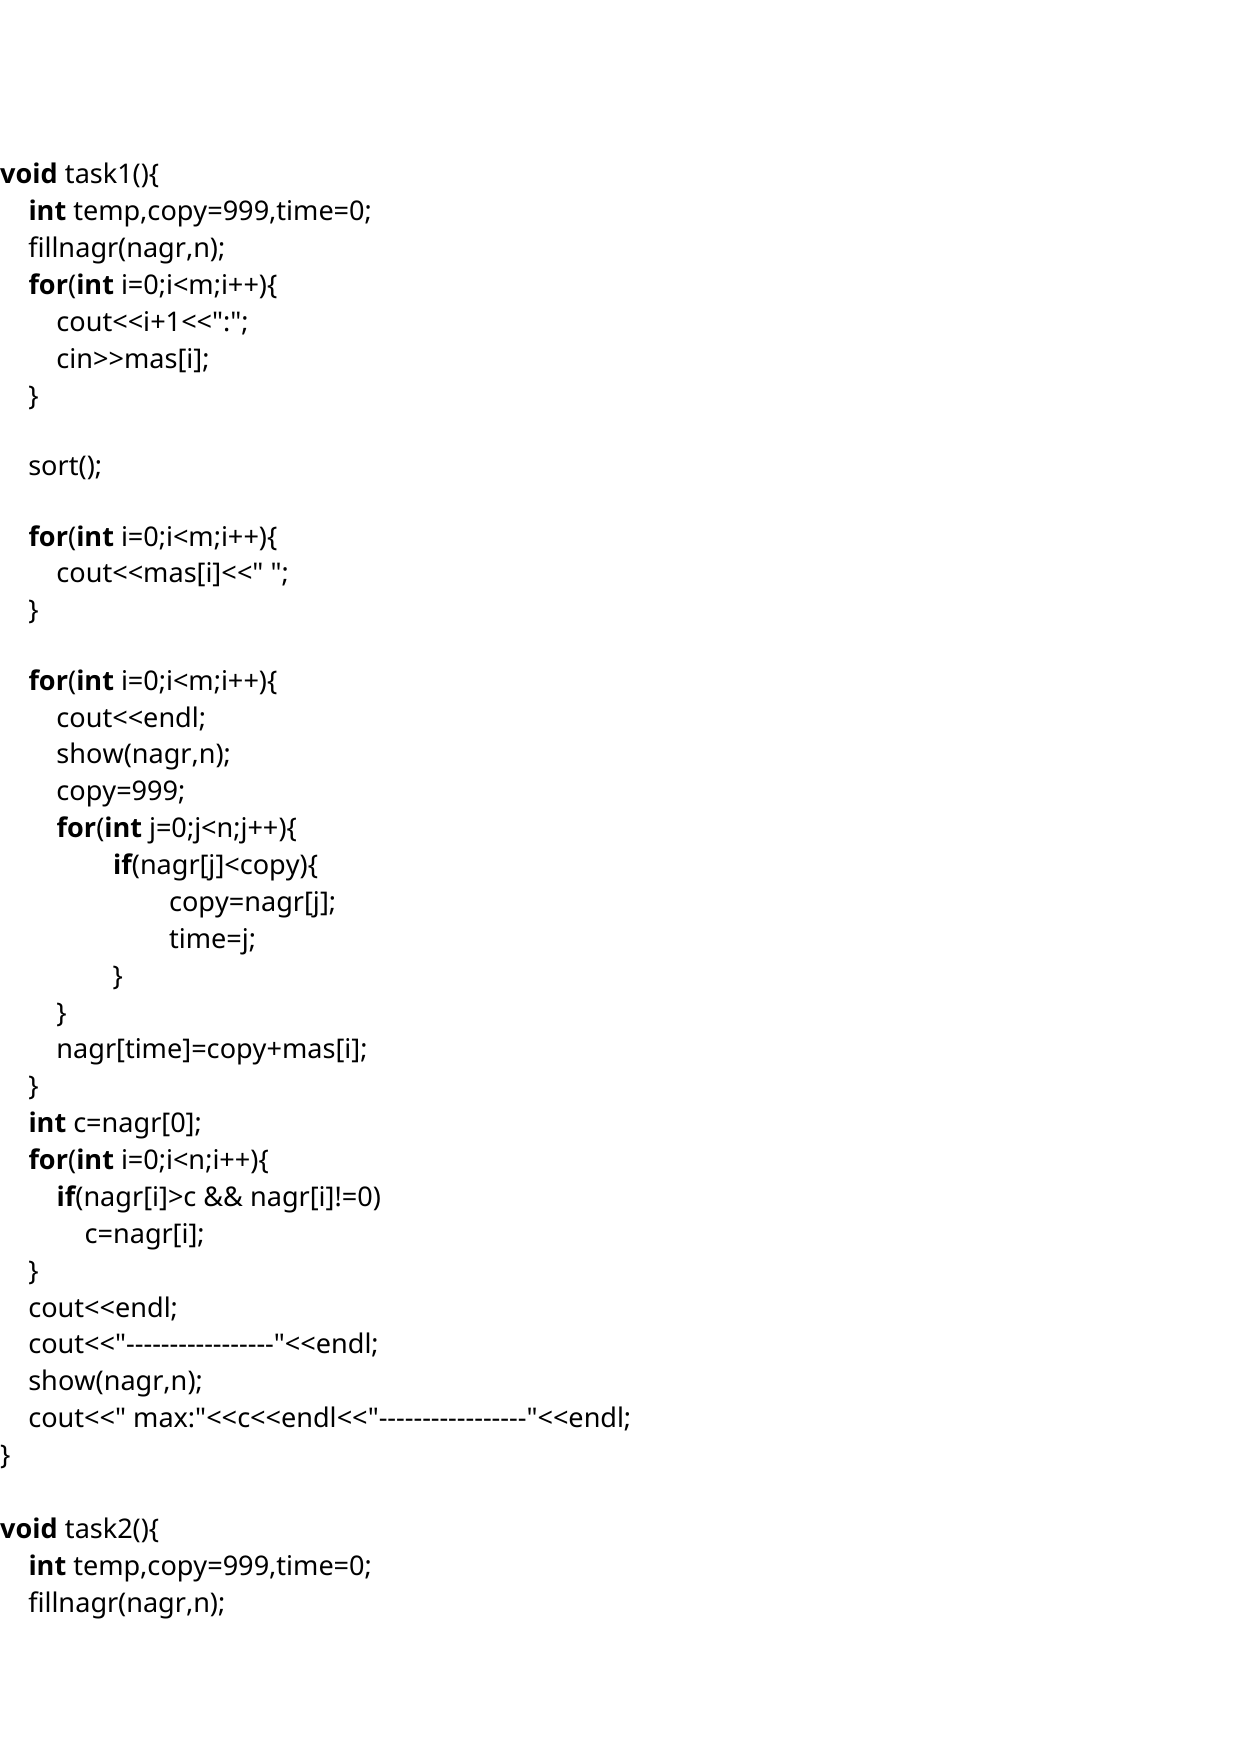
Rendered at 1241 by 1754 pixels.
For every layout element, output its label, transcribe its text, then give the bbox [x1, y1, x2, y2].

text for(int i=0;i<m;i++){ [0, 661, 1152, 698]
text void task1(){ [0, 155, 1152, 192]
text cout<<" max:"<<c<<endl<<"-----------------"<<endl; [0, 1399, 1152, 1436]
text } [0, 1251, 1152, 1288]
text int c=nagr[0]; [0, 1104, 1152, 1141]
text cout<<i+1<<":"; [0, 302, 1152, 339]
text if(nagr[i]>c && nagr[i]!=0) [0, 1177, 1152, 1214]
text void task2(){ [0, 1509, 1152, 1546]
text nagr[time]=copy+mas[i]; [0, 1030, 1152, 1067]
text } [0, 376, 1152, 413]
text if(nagr[j]<copy){ [0, 846, 1152, 882]
text } [0, 956, 1152, 993]
text int temp,copy=999,time=0; [0, 1546, 1152, 1583]
text cout<<"-----------------"<<endl; [0, 1325, 1152, 1362]
text sort(); [0, 447, 1152, 483]
text cout<<endl; [0, 1288, 1152, 1325]
text copy=nagr[j]; [0, 882, 1152, 919]
text c=nagr[i]; [0, 1214, 1152, 1251]
text } [0, 1436, 1152, 1472]
text cout<<endl; [0, 698, 1152, 735]
text } [0, 993, 1152, 1030]
text int temp,copy=999,time=0; [0, 192, 1152, 229]
text for(int i=0;i<m;i++){ [0, 266, 1152, 302]
text time=j; [0, 919, 1152, 956]
text fillnagr(nagr,n); [0, 1583, 1152, 1620]
text for(int i=0;i<m;i++){ [0, 517, 1152, 554]
text copy=999; [0, 772, 1152, 809]
text show(nagr,n); [0, 735, 1152, 772]
text } [0, 1067, 1152, 1104]
text fillnagr(nagr,n); [0, 229, 1152, 266]
text cout<<mas[i]<<" "; [0, 554, 1152, 591]
text for(int j=0;j<n;j++){ [0, 809, 1152, 846]
text for(int i=0;i<n;i++){ [0, 1141, 1152, 1177]
text cin>>mas[i]; [0, 339, 1152, 376]
text show(nagr,n); [0, 1362, 1152, 1399]
text } [0, 591, 1152, 628]
